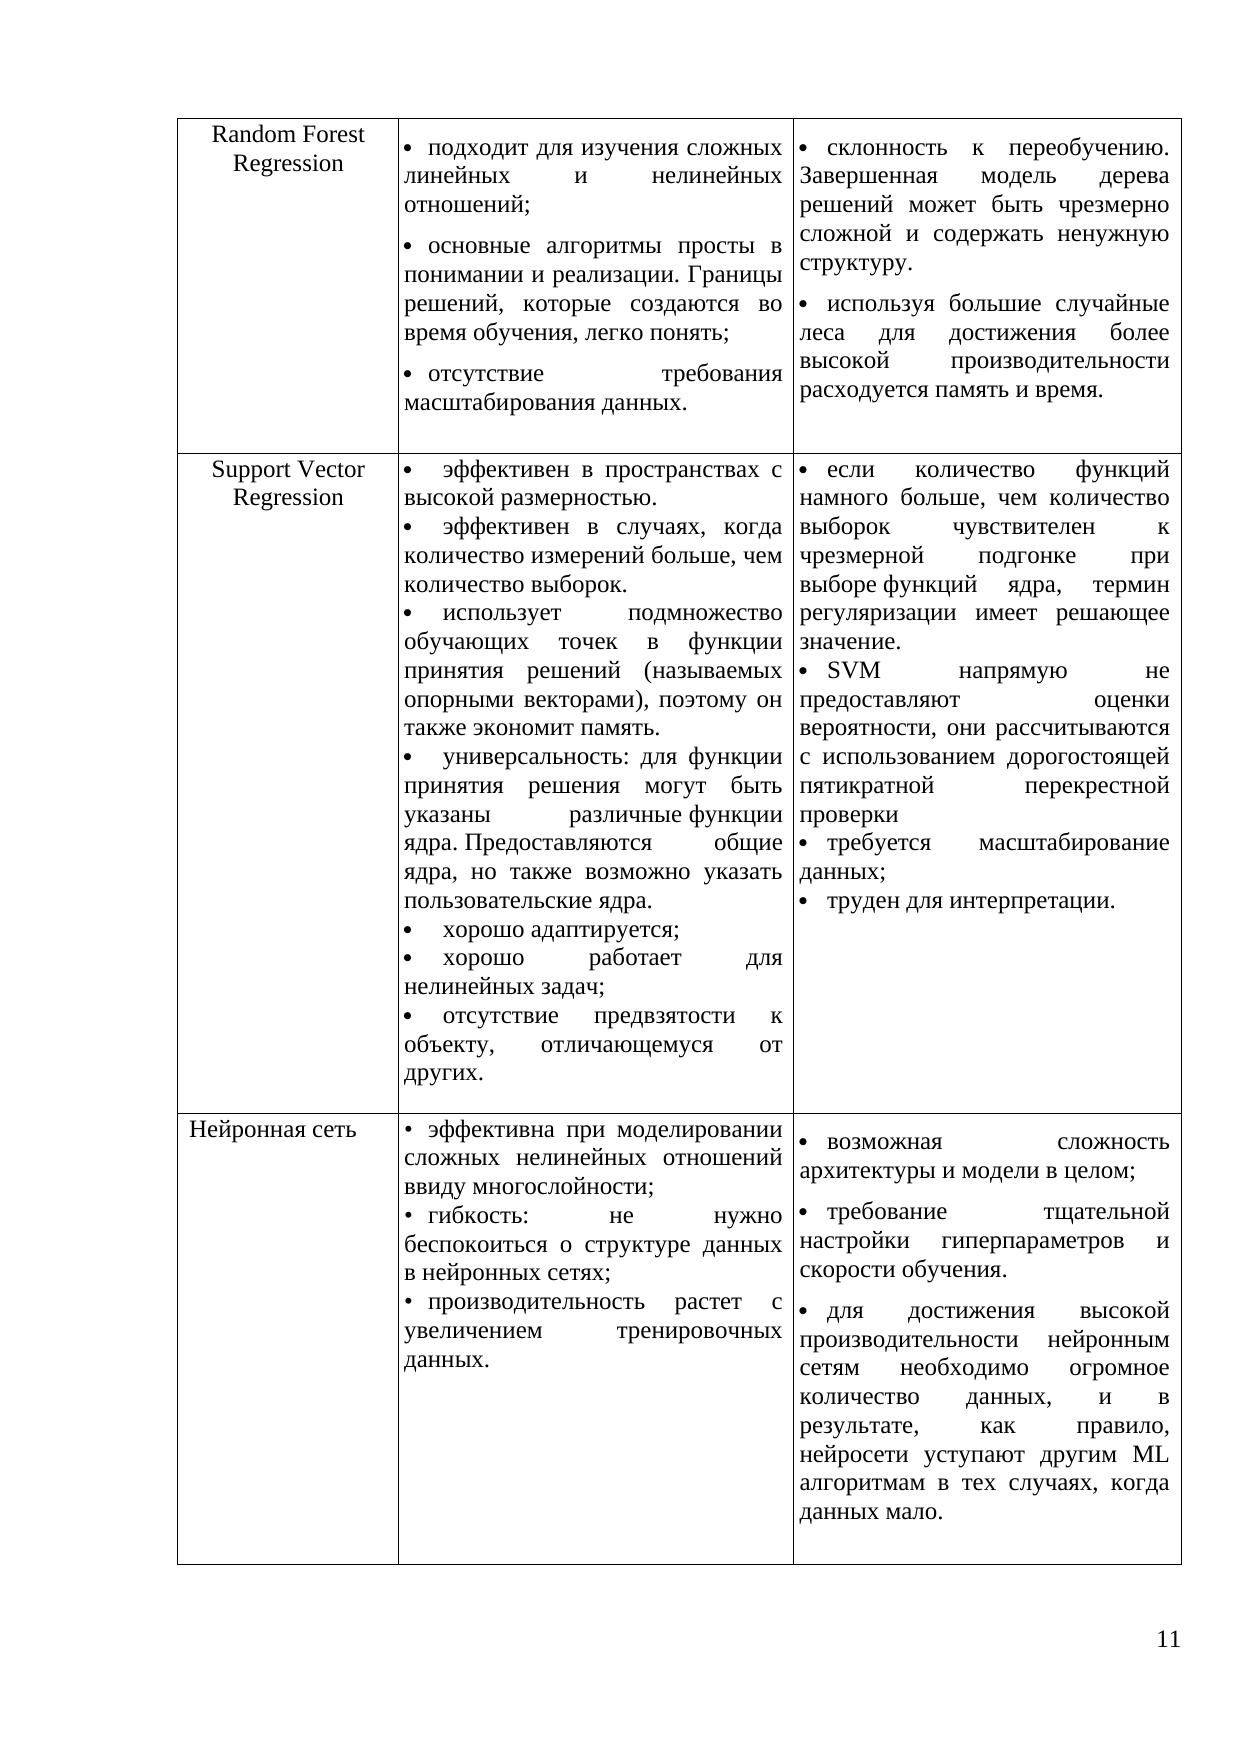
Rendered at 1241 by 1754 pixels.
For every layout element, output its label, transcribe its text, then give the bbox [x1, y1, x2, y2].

table_cell эффективен в пространствах с высокой размерностью. эффективен в случаях, когда количество измерений больше, чем количество выборок. использует подмножество обучающих точек в функции принятия решений (называемых опорными векторами), поэтому он также экономит память. универсальность: для функции принятия решения могут быть указаны различные функции ядра. Предоставляются общие ядра, но также возможно указать пользовательские ядра. хорошо адаптируется; хорошо работает для нелинейных задач; отсутствие предвзятости к объекту, отличающемуся от других. [399, 454, 793, 1113]
table_cell Нейронная сеть [178, 1114, 398, 1564]
table_cell Support Vector Regression [178, 454, 398, 1113]
table_cell если количество функций намного больше, чем количество выборок чувствителен к чрезмерной подгонке при выборе функций ядра, термин регуляризации имеет решающее значение. SVM напрямую не предоставляют оценки вероятности, они рассчитываются с использованием дорогостоящей пятикратной перекрестной проверки требуется масштабирование данных; труден для интерпретации. [794, 454, 1181, 1113]
table_cell • эффективна при моделировании сложных нелинейных отношений ввиду многослойности; • гибкость: не нужно беспокоиться о структуре данных в нейронных сетях; • производительность растет с увеличением тренировочных данных. [399, 1114, 793, 1564]
table_cell возможная сложность архитектуры и модели в целом; требование тщательной настройки гиперпараметров и скорости обучения. для достижения высокой производительности нейронным сетям необходимо огромное количество данных, и в результате, как правило, нейросети уступают другим ML алгоритмам в тех случаях, когда данных мало. [794, 1114, 1181, 1564]
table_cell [399, 119, 793, 453]
table_cell Random Forest Regression [178, 119, 398, 453]
table_cell склонность к переобучению. Завершенная модель дерева решений может быть чрезмерно сложной и содержать ненужную структуру. используя большие случайные леса для достижения более высокой производительности расходуется память и время. [794, 119, 1181, 453]
